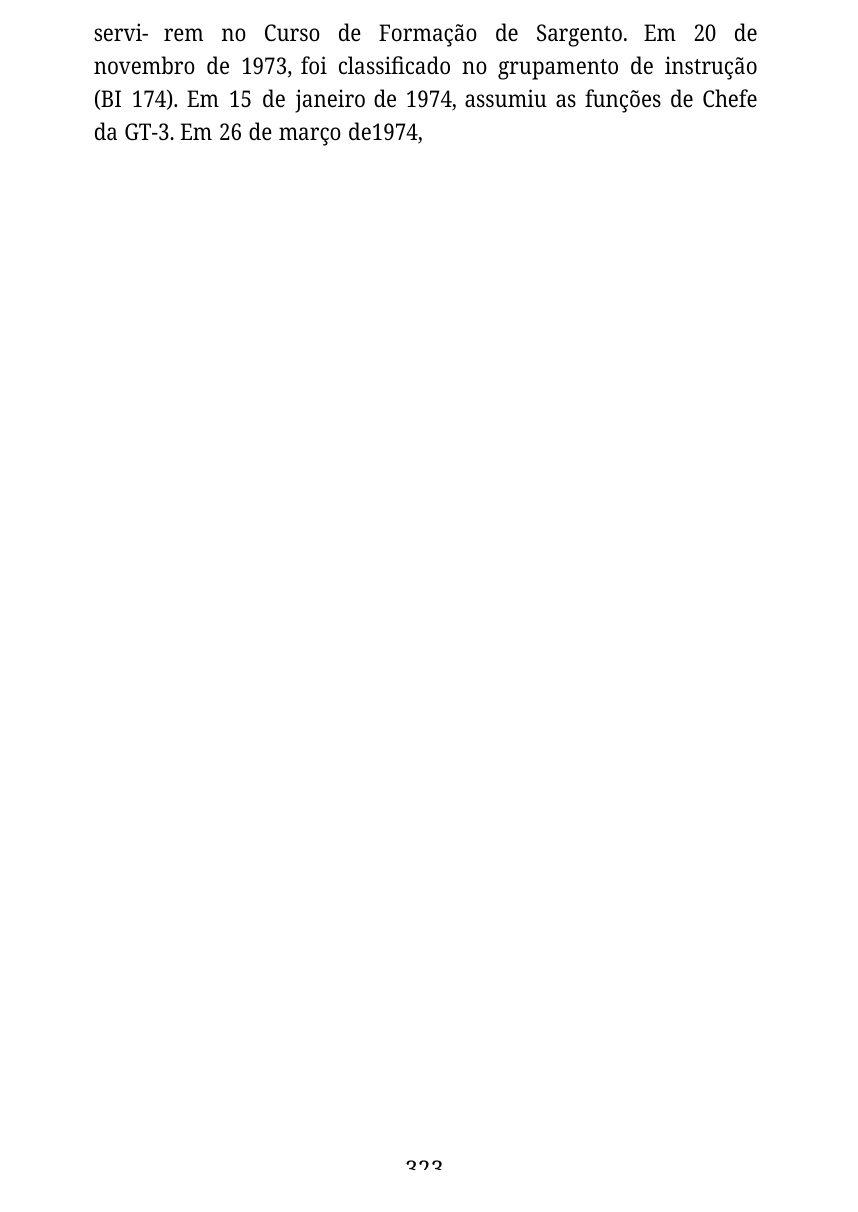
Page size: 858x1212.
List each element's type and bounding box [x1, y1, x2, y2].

text [93, 17, 758, 147]
